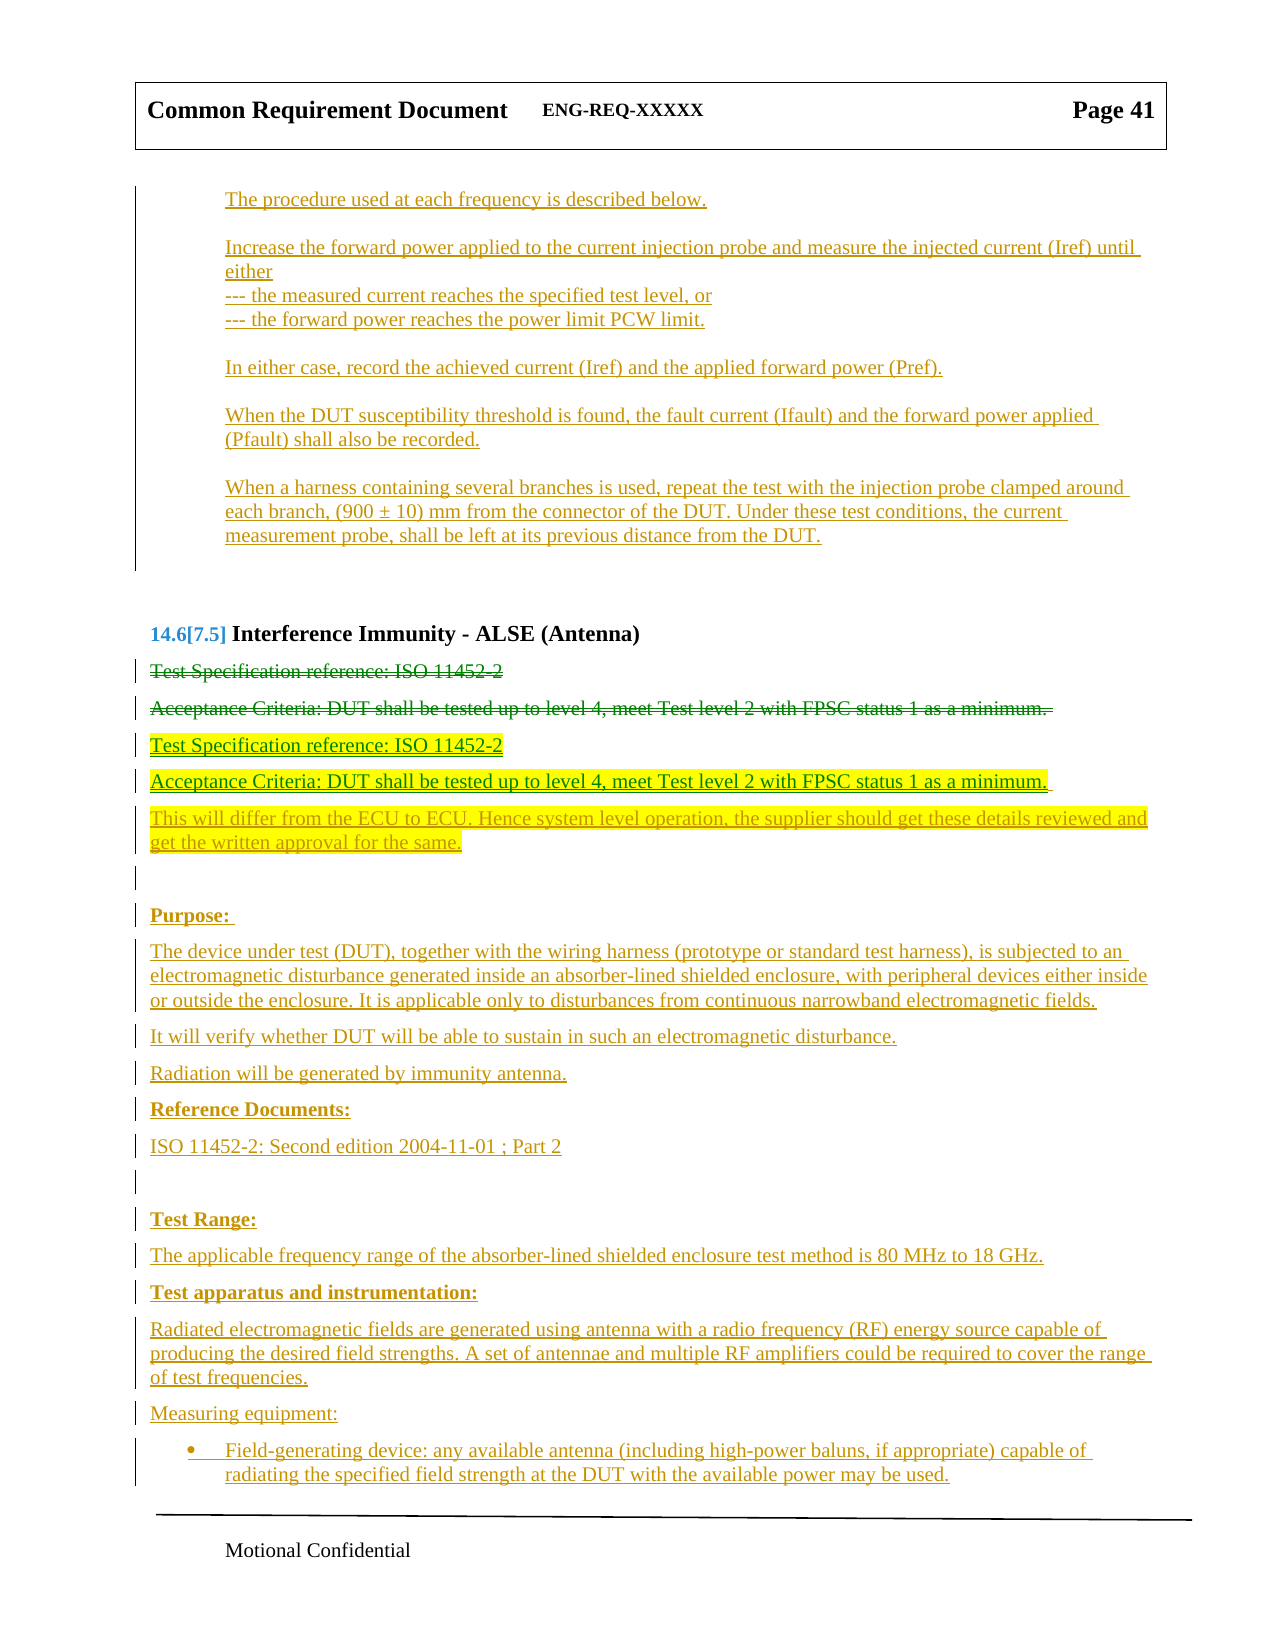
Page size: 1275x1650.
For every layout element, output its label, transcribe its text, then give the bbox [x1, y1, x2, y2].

subtitle Interference Immunity - ALSE (Antenna) [150, 621, 1152, 647]
